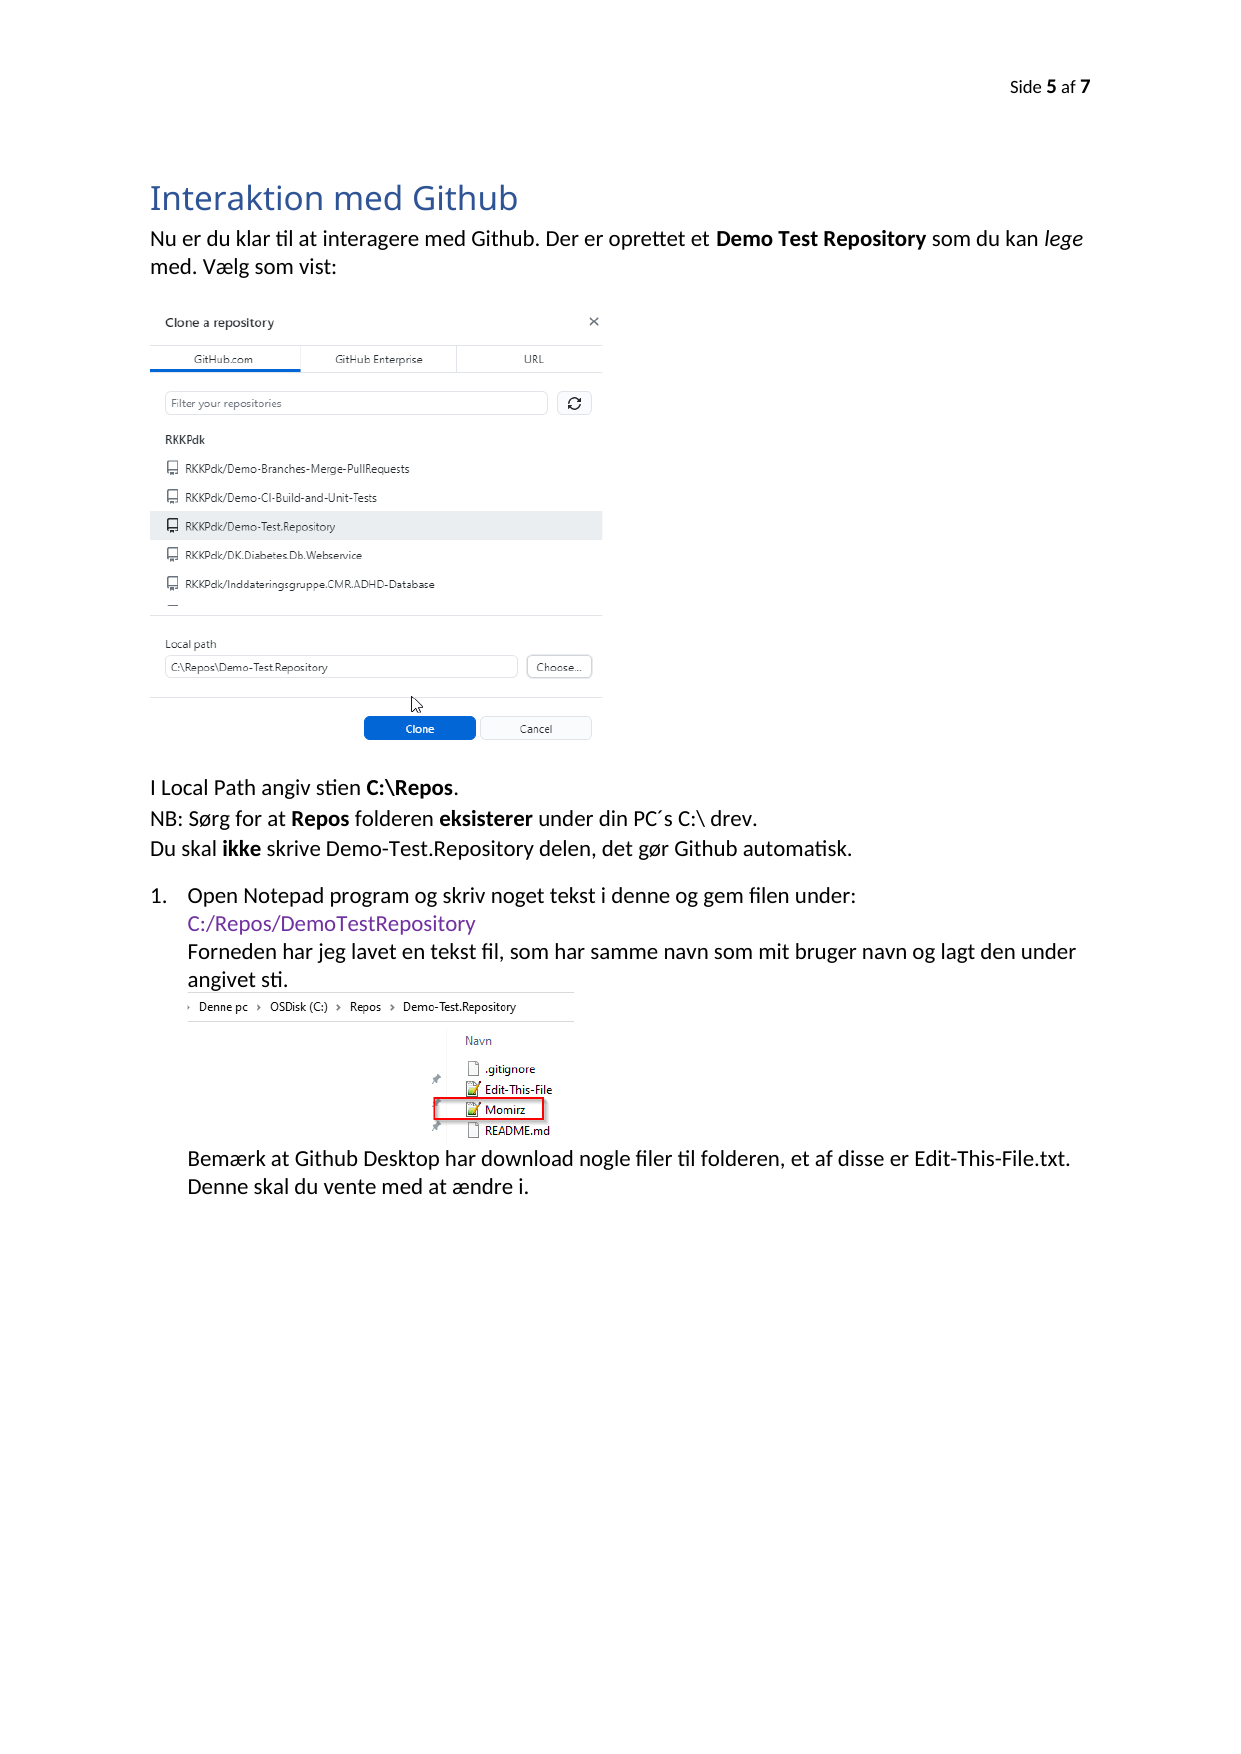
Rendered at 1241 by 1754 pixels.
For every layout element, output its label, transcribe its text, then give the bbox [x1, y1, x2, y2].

text Nu er du klar til at interagere med Github. Der er oprettet et Demo Test Repository som du kan lege med. Vælg som vist: [150, 224, 1090, 308]
text I Local Path angiv stien C:\Repos. NB: Sørg for at Repos folderen eksisterer under din PC´s C:\ drev. Du skal ikke skrive Demo-Test.Repository delen, det gør Github automatisk. [150, 773, 1090, 862]
picture [150, 308, 603, 755]
picture [187, 992, 574, 1144]
list Open Notepad program og skriv noget tekst i denne og gem filen under: C:/Repos/DemoTestRepository Forneden har jeg lavet en tekst fil, som har samme navn som mit bruger navn og lagt den under angivet sti. Bemærk at Github Desktop har download nogle filer til folderen, et af disse er Edit-This-File.txt. Denne skal du vente med at ændre i. [150, 881, 1090, 1200]
subtitle Interaktion med Github [150, 175, 1090, 220]
